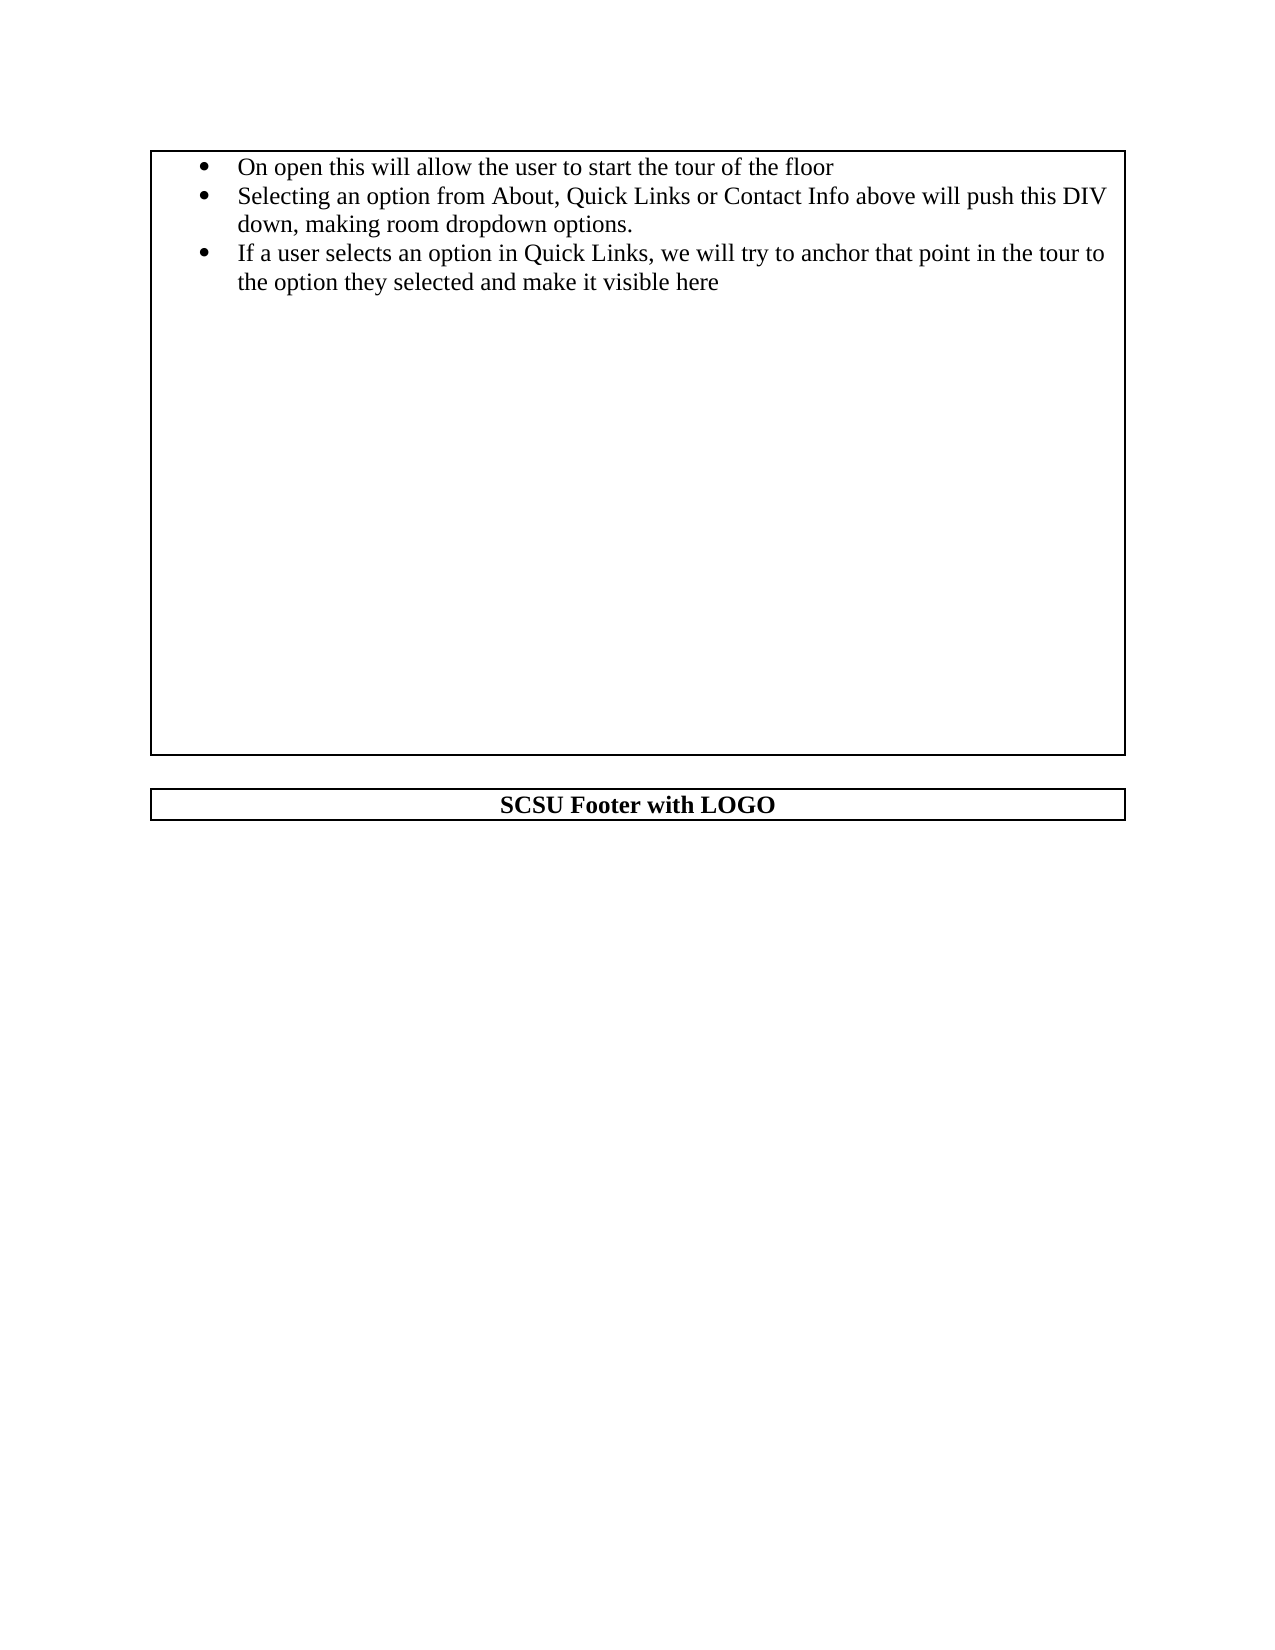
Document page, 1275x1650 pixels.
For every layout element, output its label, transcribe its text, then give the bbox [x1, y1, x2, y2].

table_header SCSU Footer with LOGO [152, 790, 1124, 819]
table_header On open this will allow the user to start the tour of the floor Selecting an option from About, Quick Links or Contact Info above will push this DIV down, making room dropdown options. If a user selects an option in Quick Links, we will try to anchor that point in the tour to the option they selected and make it visible here [152, 152, 1124, 754]
